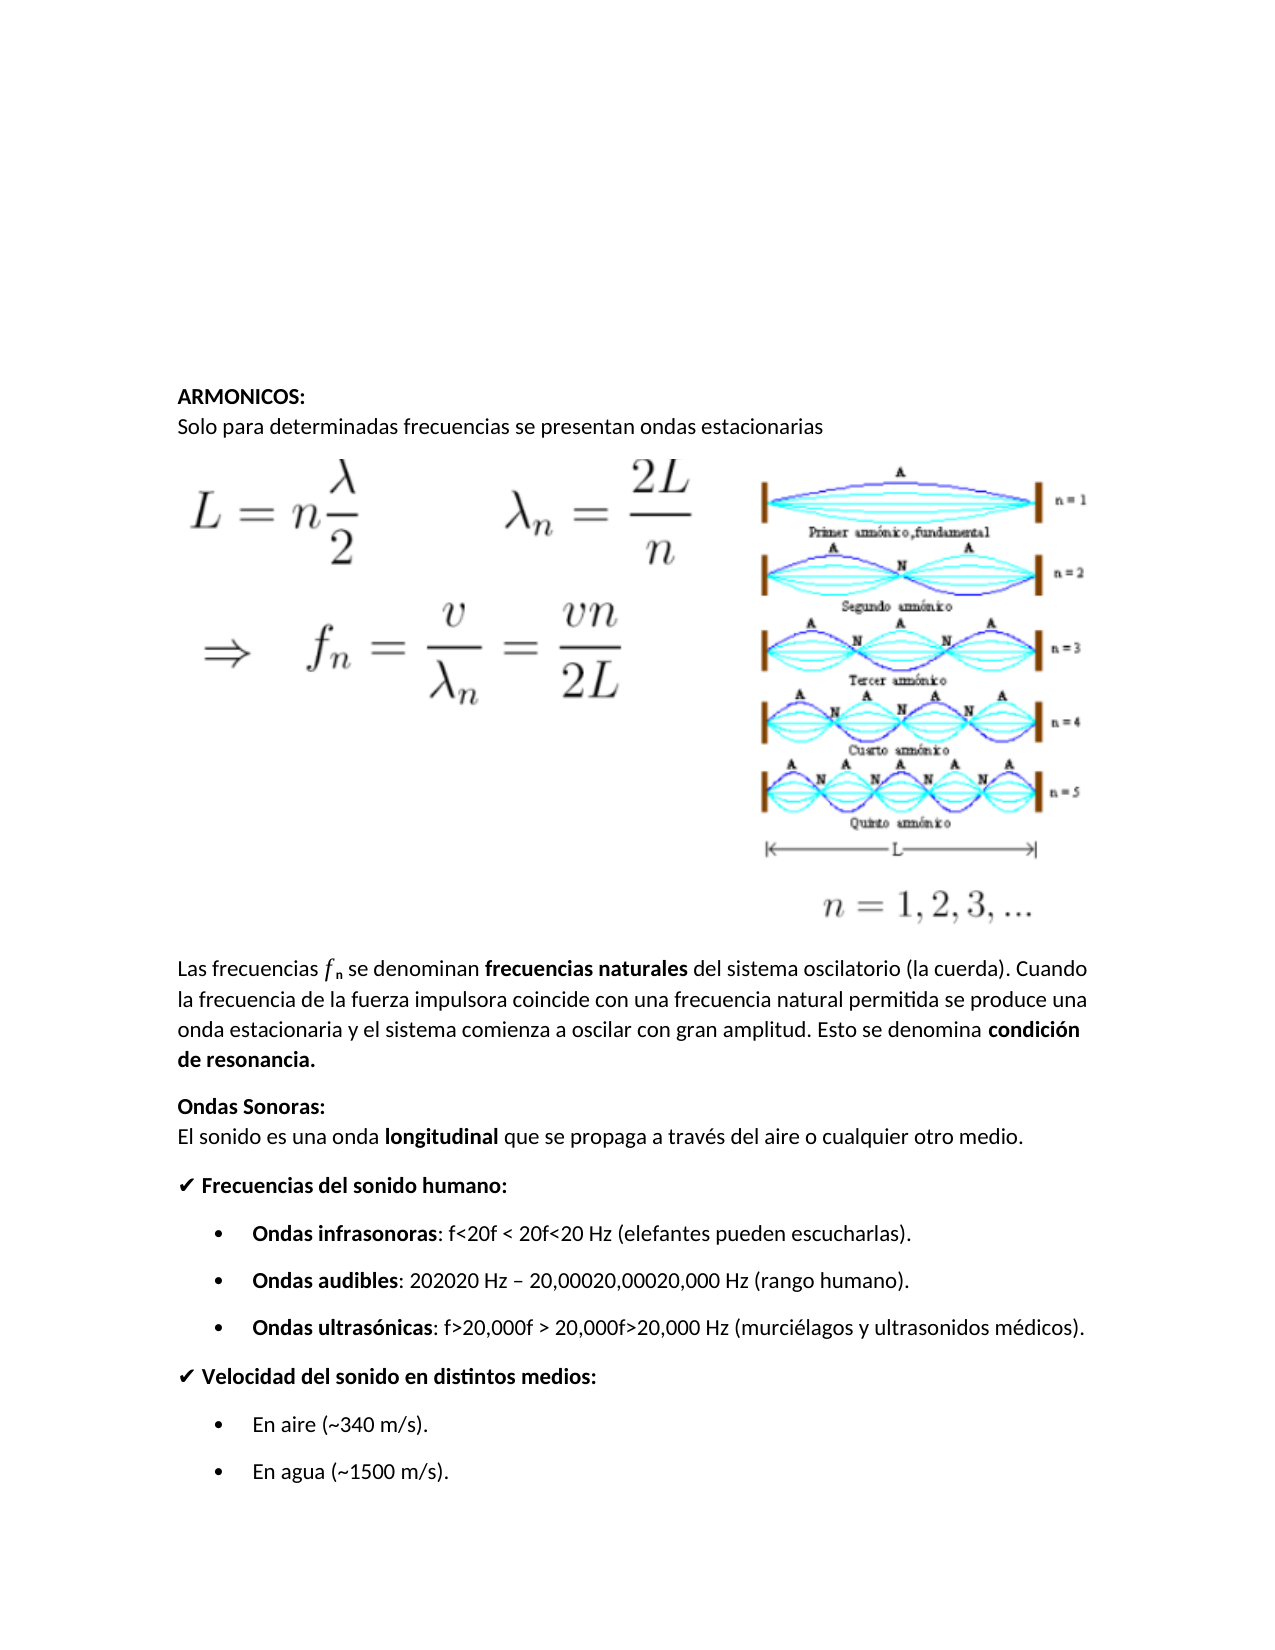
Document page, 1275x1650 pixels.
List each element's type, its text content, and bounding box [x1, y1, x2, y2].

picture [177, 459, 723, 713]
text Ondas Sonoras: El sonido es una onda longitudinal que se propaga a través del aire o cualquier otro medio. [177, 1092, 1098, 1150]
text Las frecuencias n se denominan frecuencias naturales del sistema oscilatorio (la cuerda). Cuando la frecuencia de la fuerza impulsora coincide con una frecuencia natural permitida se produce una onda estacionaria y el sistema comienza a oscilar con gran amplitud. Esto se denomina condición de resonancia. [177, 954, 1098, 1073]
text ✔ Frecuencias del sonido humano: [177, 1169, 1098, 1200]
list Ondas infrasonoras: f<20f < 20f<20 Hz (elefantes pueden escucharlas). [215, 1219, 1098, 1248]
list En agua (~1500 m/s). [215, 1457, 1098, 1486]
text ARMONICOS: Solo para determinadas frecuencias se presentan ondas estacionarias [177, 382, 1098, 440]
text ✔ Velocidad del sonido en distintos medios: [177, 1360, 1098, 1391]
picture [741, 459, 1095, 936]
list Ondas audibles: 202020 Hz – 20,00020,00020,000 Hz (rango humano). [215, 1266, 1098, 1294]
list En aire (~340 m/s). [215, 1411, 1098, 1439]
list Ondas ultrasónicas: f>20,000f > 20,000f>20,000 Hz (murciélagos y ultrasonidos médicos). [215, 1313, 1098, 1341]
